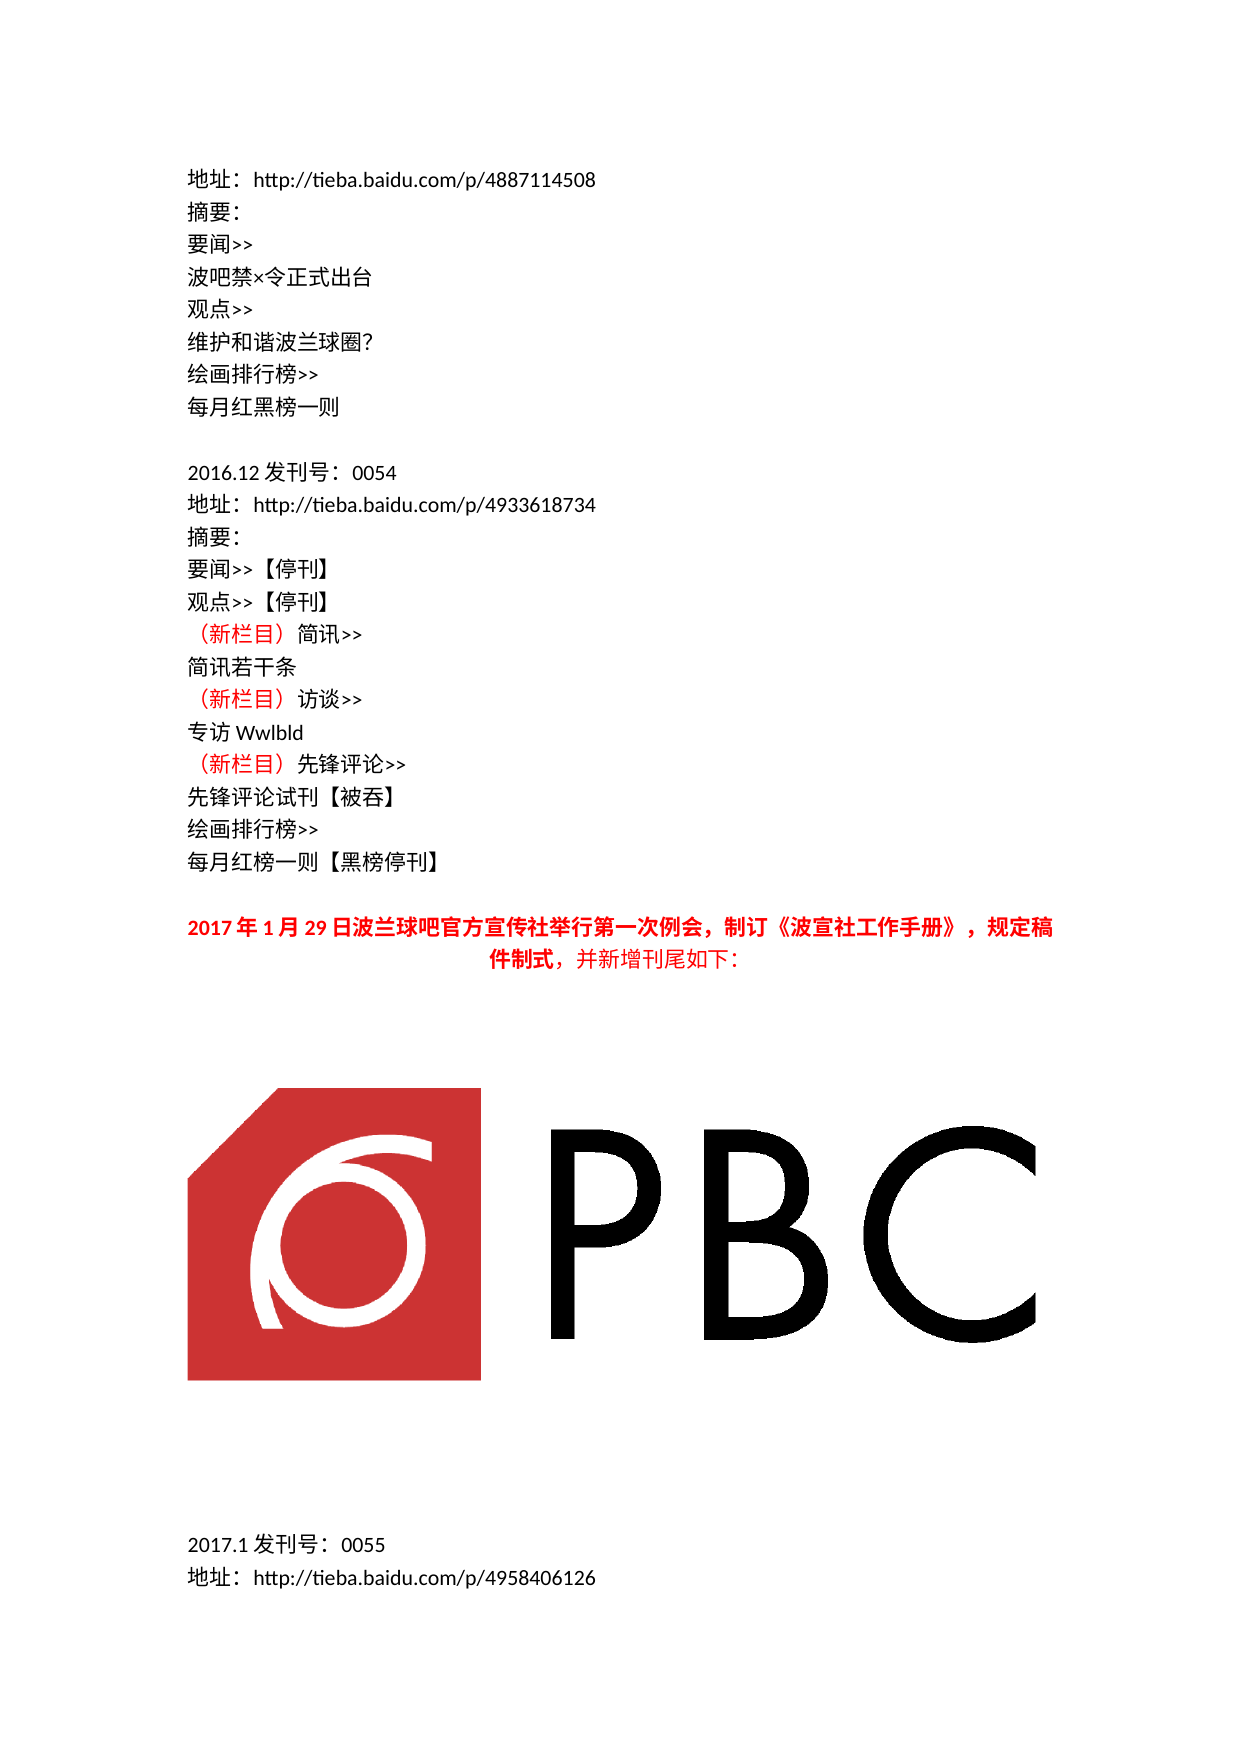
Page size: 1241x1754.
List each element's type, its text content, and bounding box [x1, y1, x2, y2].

text 绘画排行榜>> [187, 357, 1053, 389]
text 地址：http://tieba.baidu.com/p/4887114508 [187, 162, 1053, 194]
text （新栏目）访谈>> [187, 682, 1053, 714]
text 每月红榜一则【黑榜停刊】 [187, 844, 1053, 877]
text 简讯若干条 [187, 649, 1053, 682]
text 2017年1月29日波兰球吧官方宣传社举行第一次例会，制订《波宣社工作手册》，规定稿件制式，并新增刊尾如下： [187, 909, 1053, 974]
text 波吧禁×令正式出台 [187, 259, 1053, 292]
text （新栏目）简讯>> [187, 617, 1053, 649]
text 摘要： [187, 519, 1053, 552]
text 地址：http://tieba.baidu.com/p/4933618734 [187, 487, 1053, 519]
text 地址：http://tieba.baidu.com/p/4958406126 [187, 1559, 1053, 1592]
text 先锋评论试刊【被吞】 [187, 779, 1053, 812]
text 观点>>【停刊】 [187, 584, 1053, 617]
text 观点>> [187, 292, 1053, 324]
picture [187, 974, 1054, 1494]
text 要闻>>【停刊】 [187, 552, 1053, 584]
text 要闻>> [187, 227, 1053, 259]
text 绘画排行榜>> [187, 812, 1053, 844]
text 每月红黑榜一则 [187, 389, 1053, 422]
text 摘要： [187, 194, 1053, 227]
text 专访Wwlbld [187, 714, 1053, 747]
text 2017.1 发刊号：0055 [187, 1527, 1053, 1559]
text 维护和谐波兰球圈？ [187, 324, 1053, 357]
text 2016.12 发刊号：0054 [187, 454, 1053, 487]
text （新栏目）先锋评论>> [187, 747, 1053, 779]
